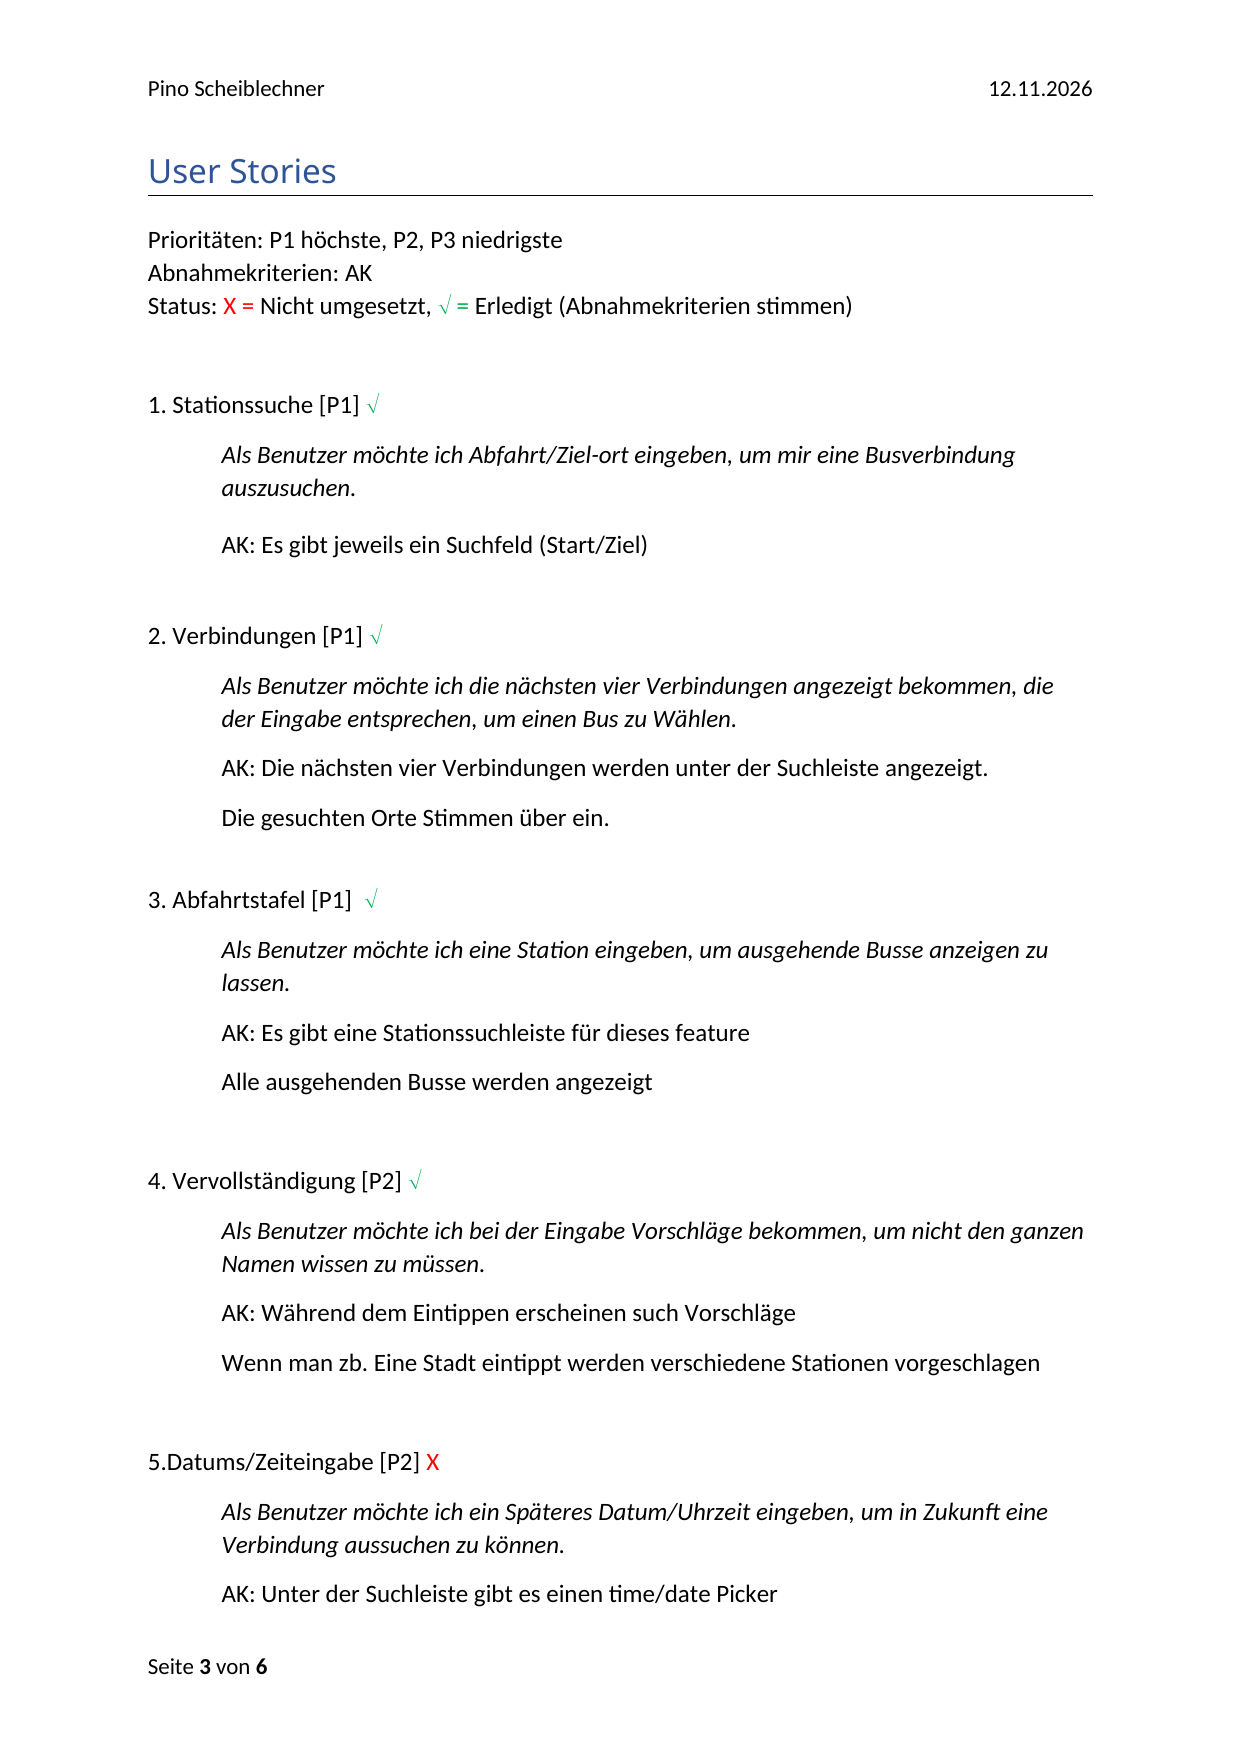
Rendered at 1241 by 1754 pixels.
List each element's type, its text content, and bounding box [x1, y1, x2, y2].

text 4. Vervollständigung [P2] [148, 1166, 1093, 1196]
text Abnahmekriterien: AK [148, 258, 1093, 288]
text 3. Abfahrtstafel [P1] [148, 885, 1093, 915]
text Prioritäten: P1 höchste, P2, P3 niedrigste [148, 225, 1093, 255]
text Als Benutzer möchte ich eine Station eingeben, um ausgehende Busse anzeigen zu lassen. [148, 934, 1093, 998]
text Die gesuchten Orte Stimmen über ein. [148, 802, 1093, 833]
text Als Benutzer möchte ich bei der Eingabe Vorschläge bekommen, um nicht den ganzen Namen wissen zu müssen. [148, 1215, 1093, 1278]
text 1. Stationssuche [P1] [148, 389, 1093, 420]
text AK: Die nächsten vier Verbindungen werden unter der Suchleiste angezeigt. [148, 753, 1093, 783]
text 2. Verbindungen [P1] [148, 621, 1093, 651]
text 5.Datums/Zeiteingabe [P2] X [148, 1446, 1093, 1477]
text Wenn man zb. Eine Stadt eintippt werden verschiedene Stationen vorgeschlagen [148, 1347, 1093, 1378]
text Als Benutzer möchte ich Abfahrt/Ziel-ort eingeben, um mir eine Busverbindung auszusuchen. [148, 439, 1093, 502]
subtitle User Stories [148, 148, 1093, 195]
text Alle ausgehenden Busse werden angezeigt [148, 1066, 1093, 1097]
text AK: Es gibt eine Stationssuchleiste für dieses feature [148, 1017, 1093, 1047]
text Als Benutzer möchte ich die nächsten vier Verbindungen angezeigt bekommen, die der Eingabe entsprechen, um einen Bus zu Wählen. [148, 670, 1093, 733]
text AK: Es gibt jeweils ein Suchfeld (Start/Ziel) [148, 530, 1093, 560]
text AK: Unter der Suchleiste gibt es einen time/date Picker [148, 1578, 1093, 1609]
text Status: X = Nicht umgesetzt, = Erledigt (Abnahmekriterien stimmen) [148, 291, 1093, 321]
text Als Benutzer möchte ich ein Späteres Datum/Uhrzeit eingeben, um in Zukunft eine Verbindung aussuchen zu können. [148, 1496, 1093, 1559]
text AK: Während dem Eintippen erscheinen such Vorschläge [148, 1298, 1093, 1328]
